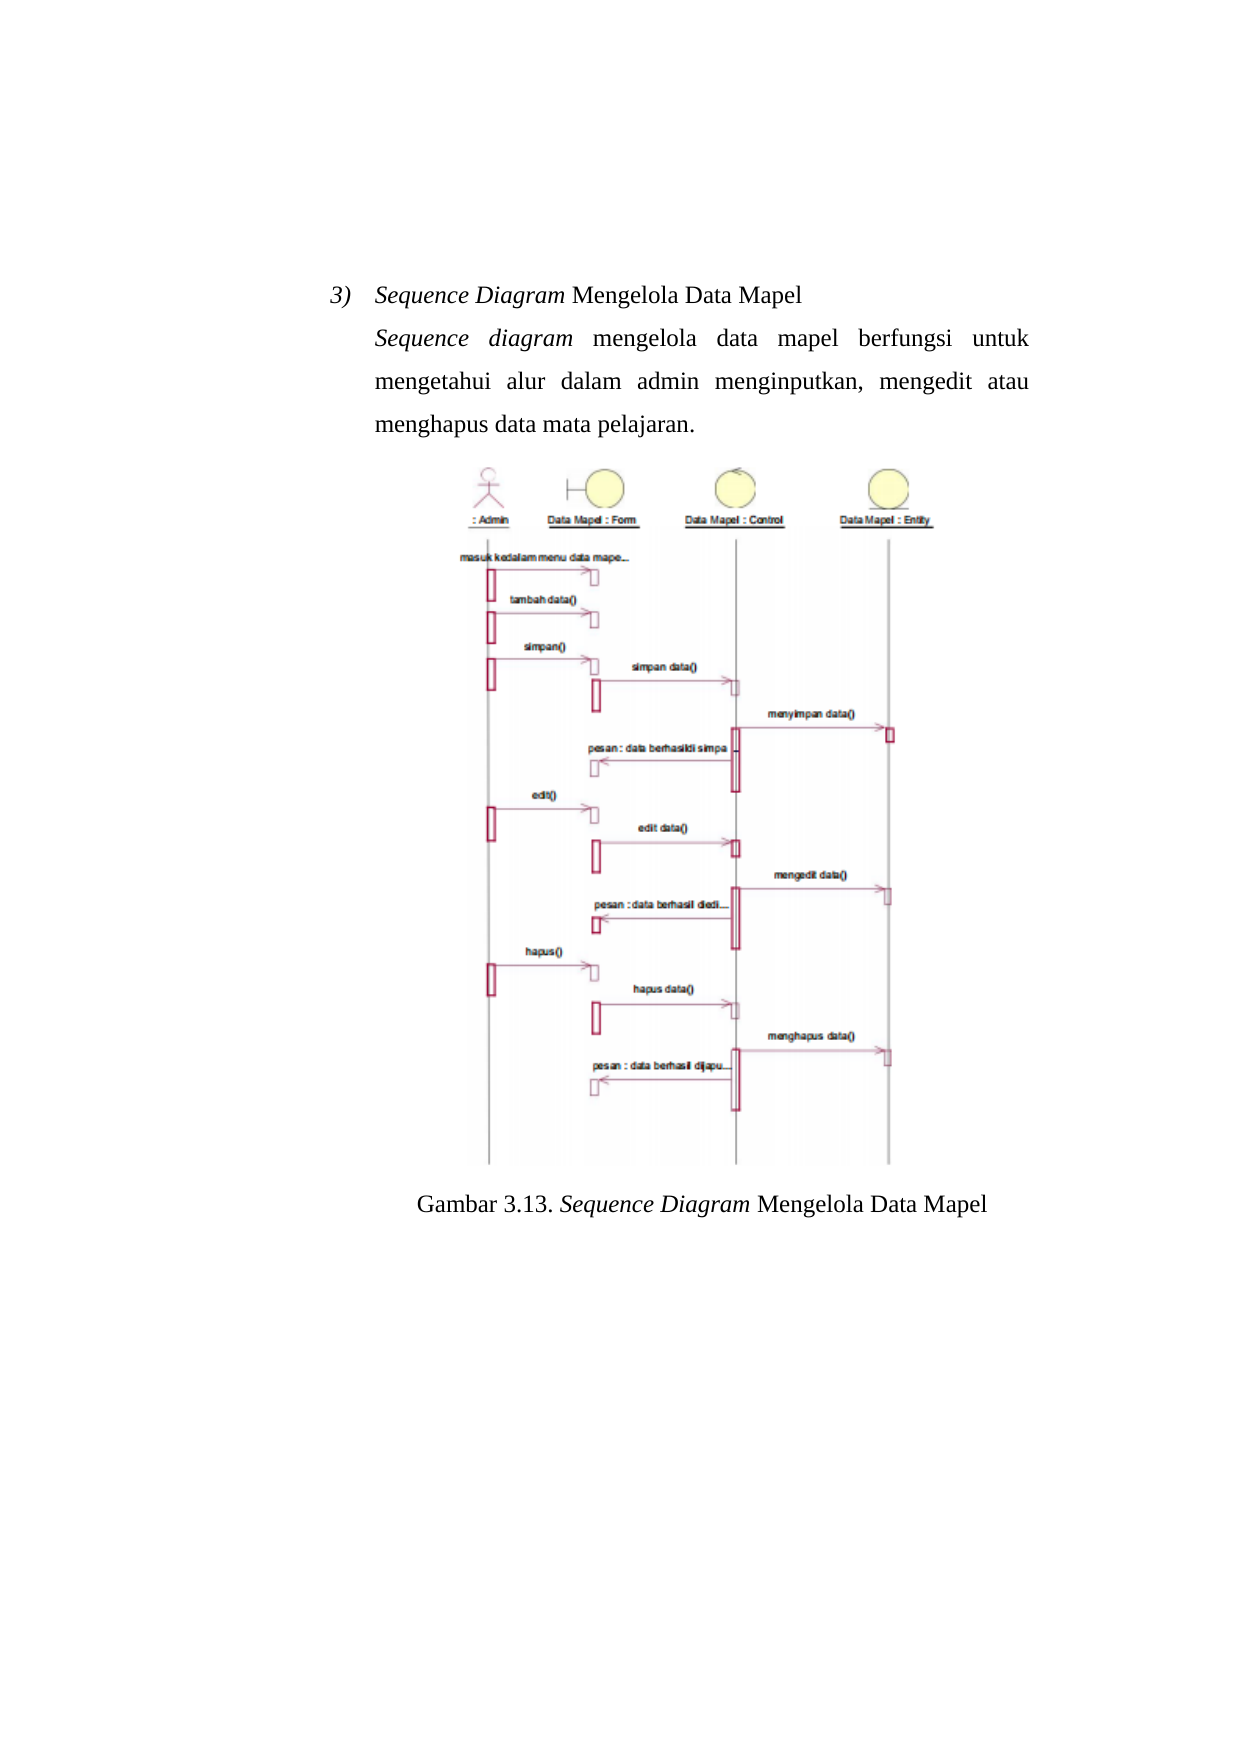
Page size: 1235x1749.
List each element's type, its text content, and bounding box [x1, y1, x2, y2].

picture [448, 452, 956, 1176]
list Sequence Diagram Mengelola Data Mapel [330, 280, 1062, 309]
text Gambar 3.13. Sequence Diagram Mengelola Data Mapel [374, 1189, 1029, 1218]
text Sequence diagram mengelola data mapel berfungsi untuk mengetahui alur dalam admin menginputkan, mengedit atau menghapus data mata pelajaran. [374, 323, 1029, 438]
